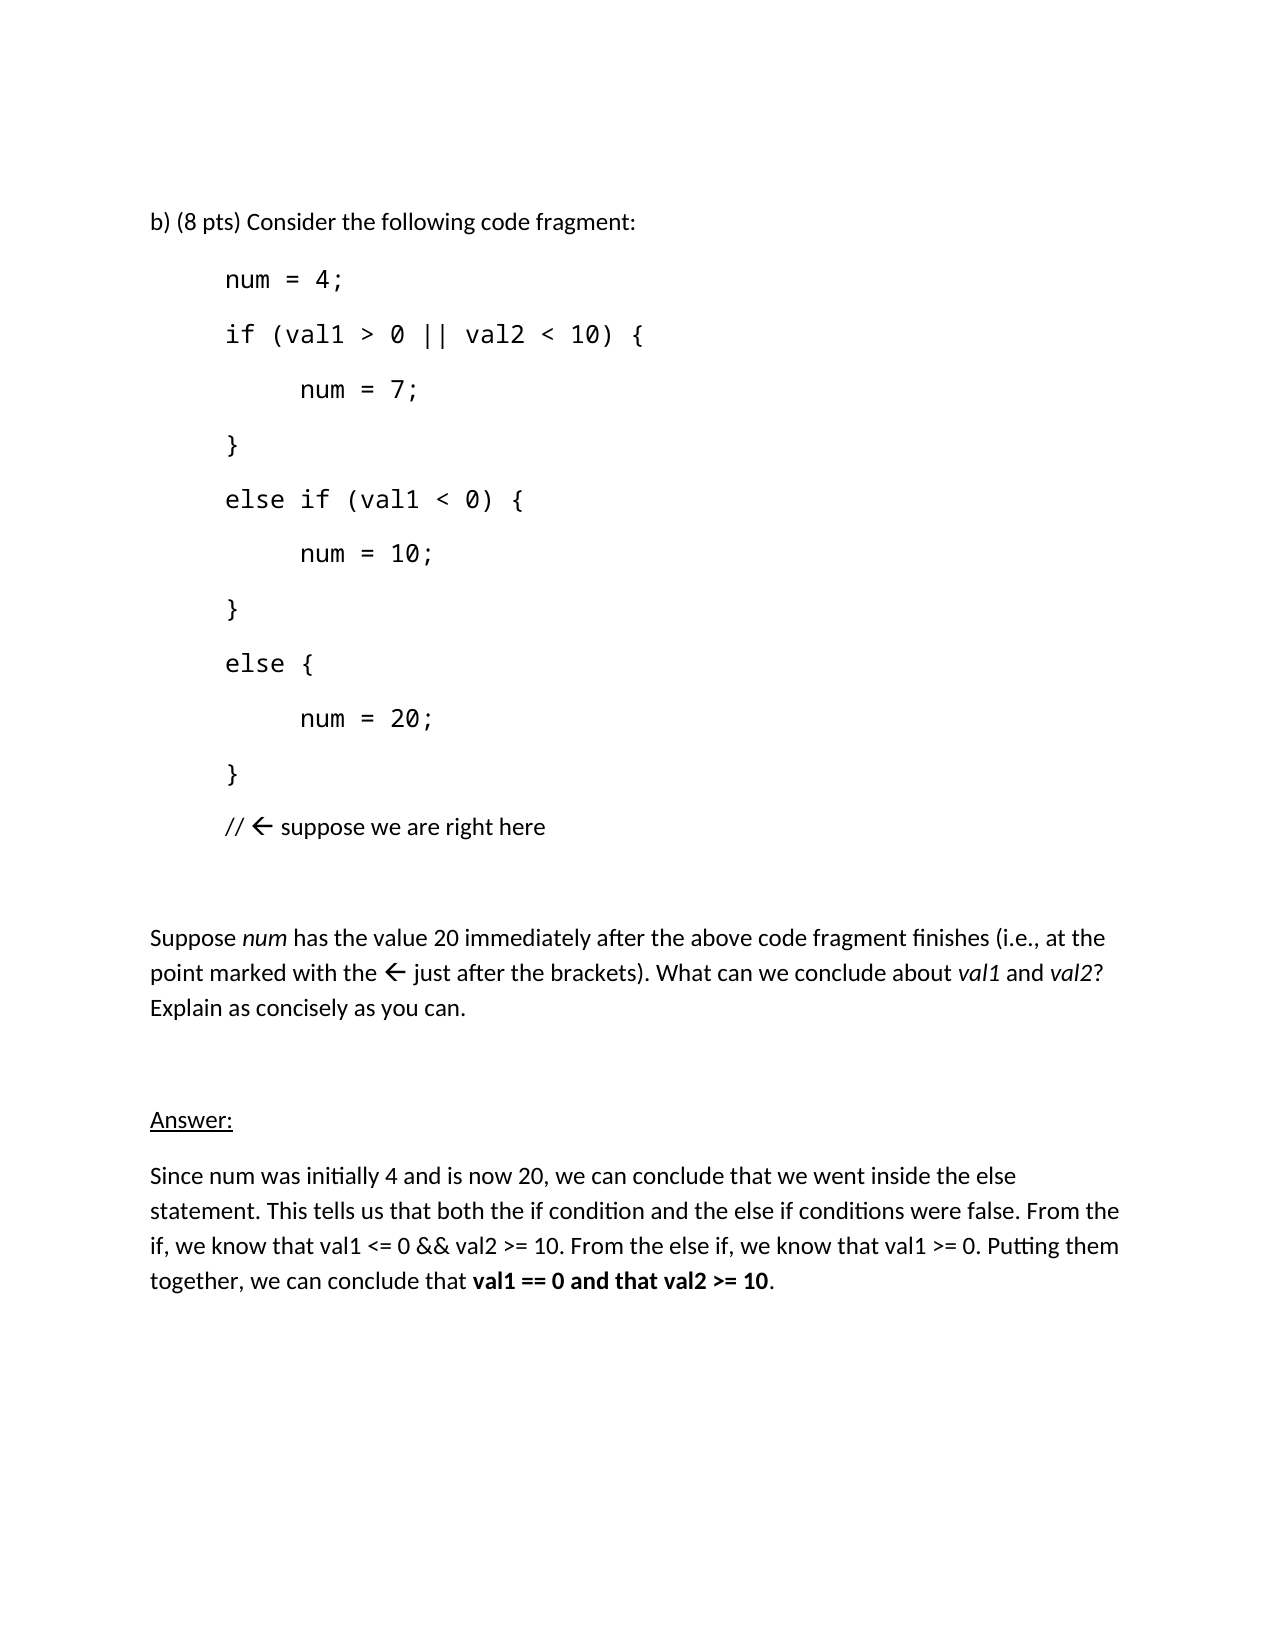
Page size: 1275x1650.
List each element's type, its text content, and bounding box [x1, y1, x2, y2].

text } [225, 426, 1125, 460]
text b) (8 pts) Consider the following code fragment: [150, 206, 1125, 236]
text } [225, 591, 1125, 625]
text // suppose we are right here [225, 811, 1125, 841]
text else { [225, 646, 1125, 680]
text if (val1 > 0 || val2 < 10) { [225, 317, 1125, 351]
text num = 7; [225, 371, 1125, 406]
text Since num was initially 4 and is now 20, we can conclude that we went inside the else statement. This tells us that both the if condition and the else if conditions were false. From the if, we know that val1 <= 0 && val2 >= 10. From the else if, we know that val1 >= 0. Putting them together, we can conclude that val1 == 0 and that val2 >= 10. [150, 1160, 1125, 1295]
text } [225, 756, 1125, 790]
text Answer: [150, 1104, 1125, 1134]
text else if (val1 < 0) { [225, 481, 1125, 515]
text num = 10; [225, 536, 1125, 570]
text Suppose num has the value 20 immediately after the above code fragment finishes (i.e., at the point marked with the just after the brackets). What can we conclude about val1 and val2? Explain as concisely as you can. [150, 922, 1125, 1023]
text num = 4; [225, 262, 1125, 296]
text num = 20; [225, 701, 1125, 735]
